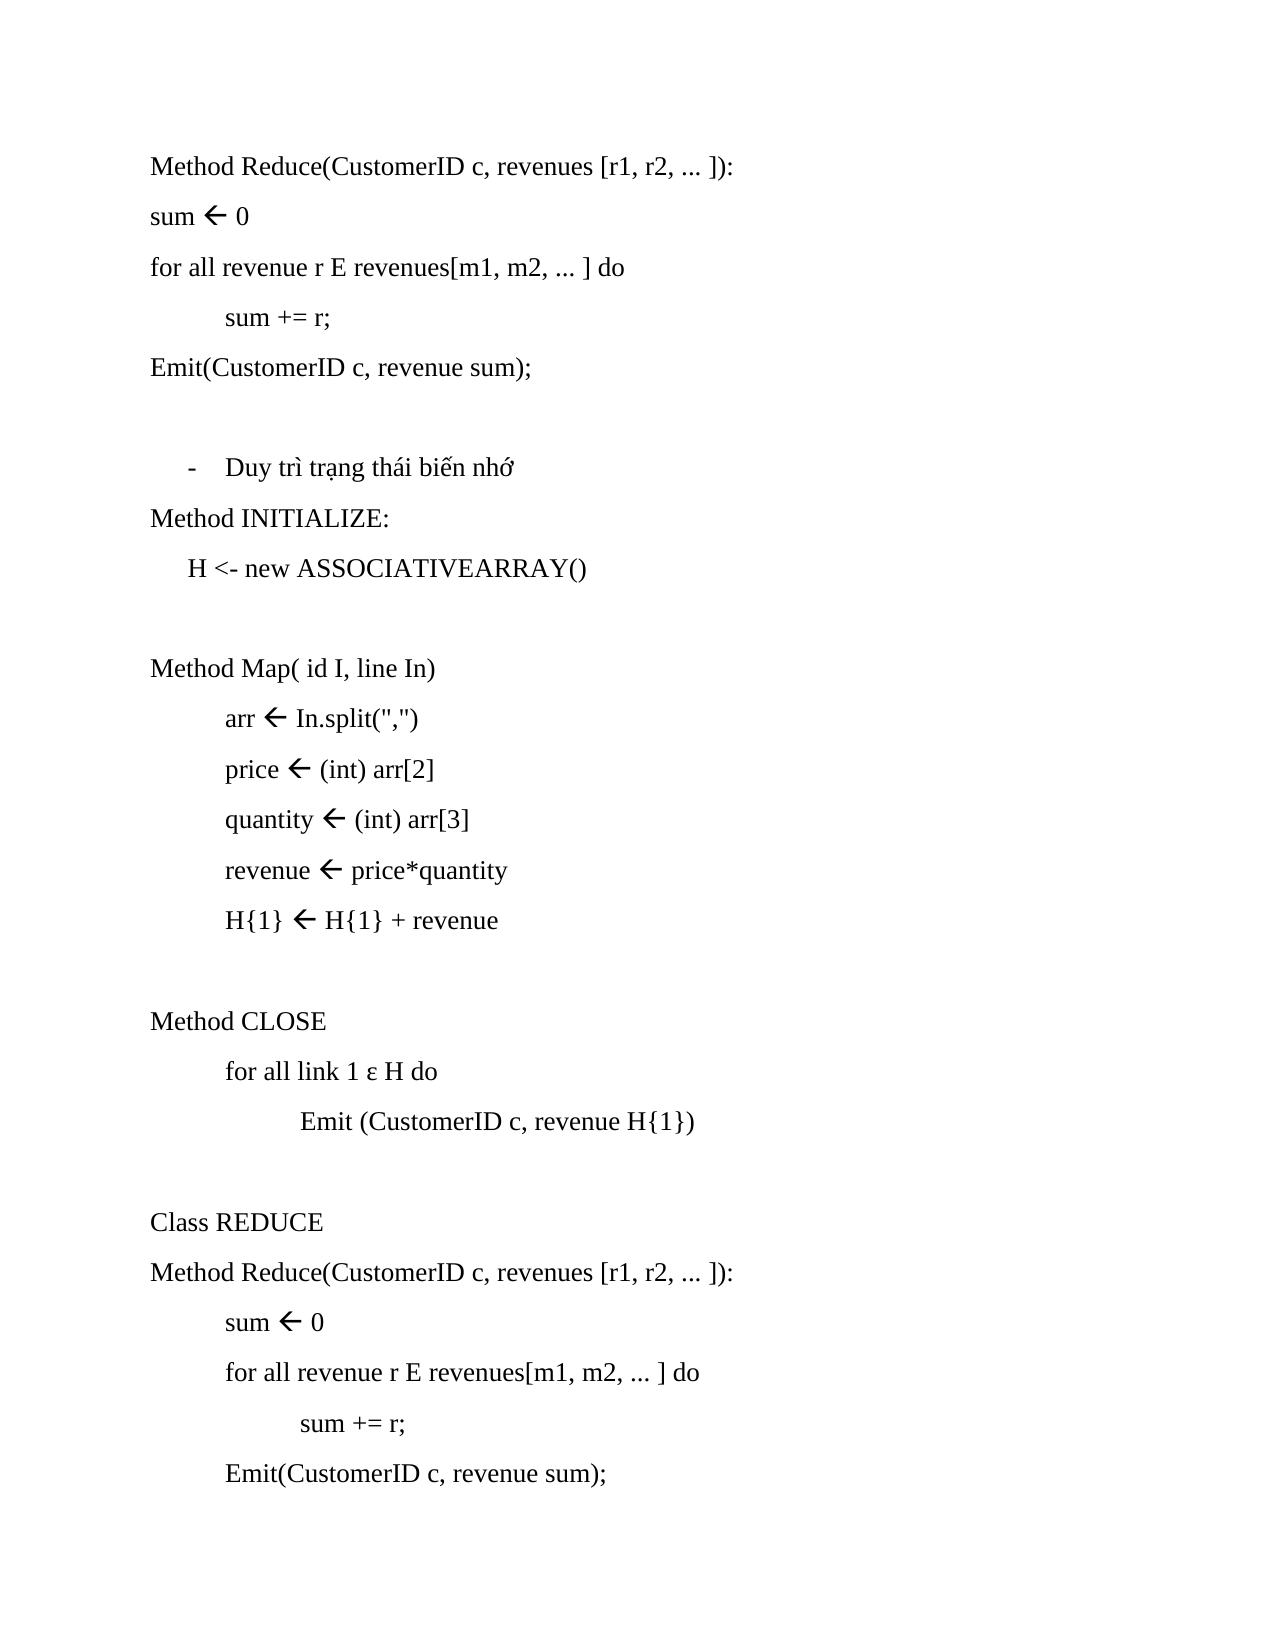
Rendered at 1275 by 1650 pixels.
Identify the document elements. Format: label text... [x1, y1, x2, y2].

text sum += r; [225, 1407, 1125, 1438]
text sum 0 [150, 1306, 1125, 1337]
text price (int) arr[2] [150, 753, 1125, 784]
text Emit (CustomerID c, revenue H{1}) [225, 1105, 1125, 1136]
text revenue price*quantity [150, 854, 1125, 885]
text sum 0 [150, 200, 1125, 231]
text Method Reduce(CustomerID c, revenues [r1, r2, ... ]): [150, 150, 1125, 181]
text quantity (int) arr[3] [150, 803, 1125, 834]
text arr In.split(",") [150, 702, 1125, 734]
text Emit(CustomerID c, revenue sum); [150, 351, 1125, 382]
text Class REDUCE [150, 1206, 1125, 1237]
text H <- new ASSOCIATIVEARRAY() [150, 552, 1125, 583]
text Method INITIALIZE: [150, 502, 1125, 533]
text Method Map( id I, line In) [150, 652, 1125, 683]
text for all revenue r E revenues[m1, m2, ... ] do [150, 1356, 1125, 1388]
text H{1} H{1} + revenue [150, 904, 1125, 935]
text sum += r; [150, 301, 1125, 332]
text for all revenue r E revenues[m1, m2, ... ] do [150, 251, 1125, 282]
text Method Reduce(CustomerID c, revenues [r1, r2, ... ]): [150, 1256, 1125, 1287]
list Duy trì trạng thái biến nhớ [187, 451, 1125, 483]
text for all link 1 ε H do [150, 1055, 1125, 1086]
text Method CLOSE [150, 1005, 1125, 1036]
text Emit(CustomerID c, revenue sum); [150, 1457, 1125, 1488]
